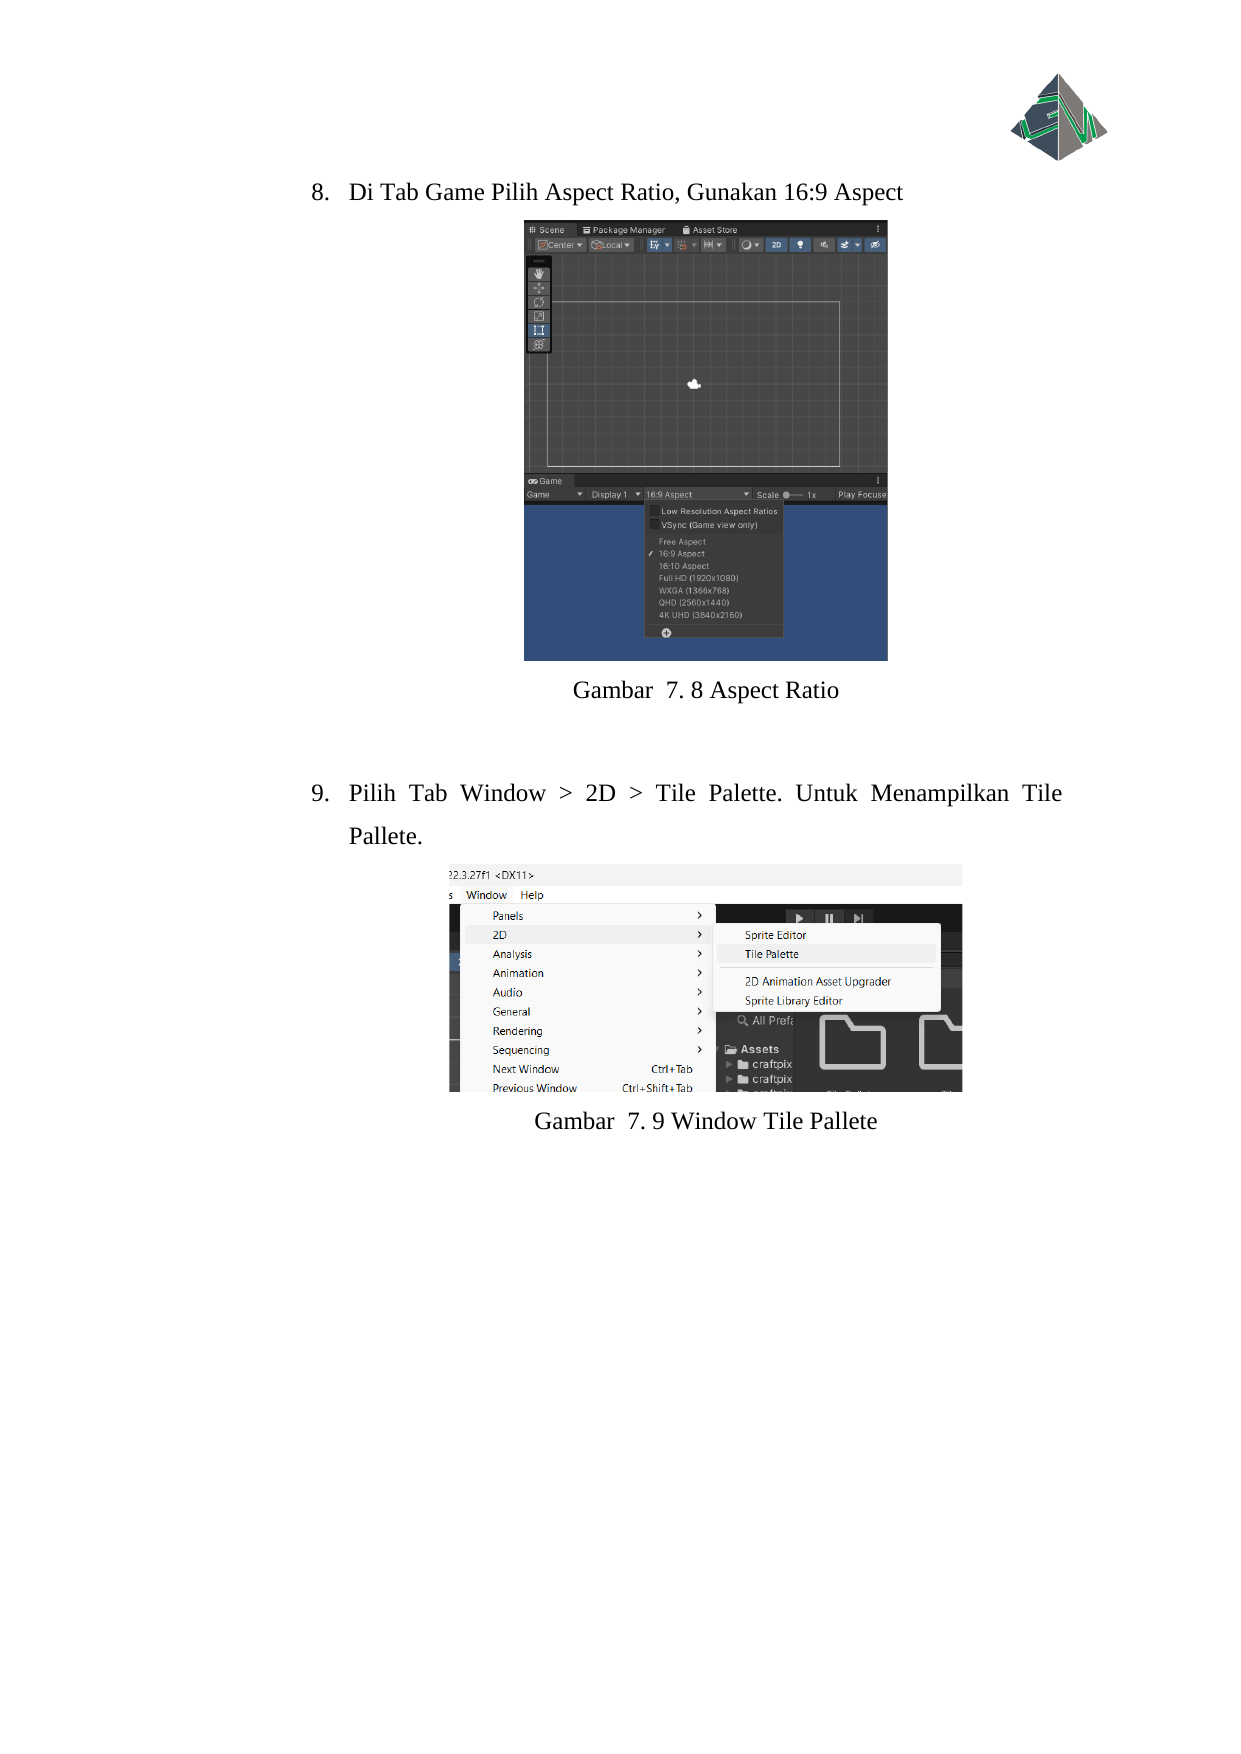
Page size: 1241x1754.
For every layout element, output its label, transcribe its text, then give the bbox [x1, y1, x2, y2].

subtitle 7. 8 Aspect Ratio [349, 675, 1063, 704]
list Pilih Tab Window > 2D > Tile Palette. Untuk Menampilkan Tile Pallete. [311, 778, 1063, 850]
picture [524, 220, 888, 661]
picture [449, 864, 963, 1092]
subtitle 7. 9 Window Tile Pallete [349, 1106, 1063, 1135]
picture [1010, 73, 1108, 161]
list Di Tab Game Pilih Aspect Ratio, Gunakan 16:9 Aspect [311, 177, 1063, 206]
